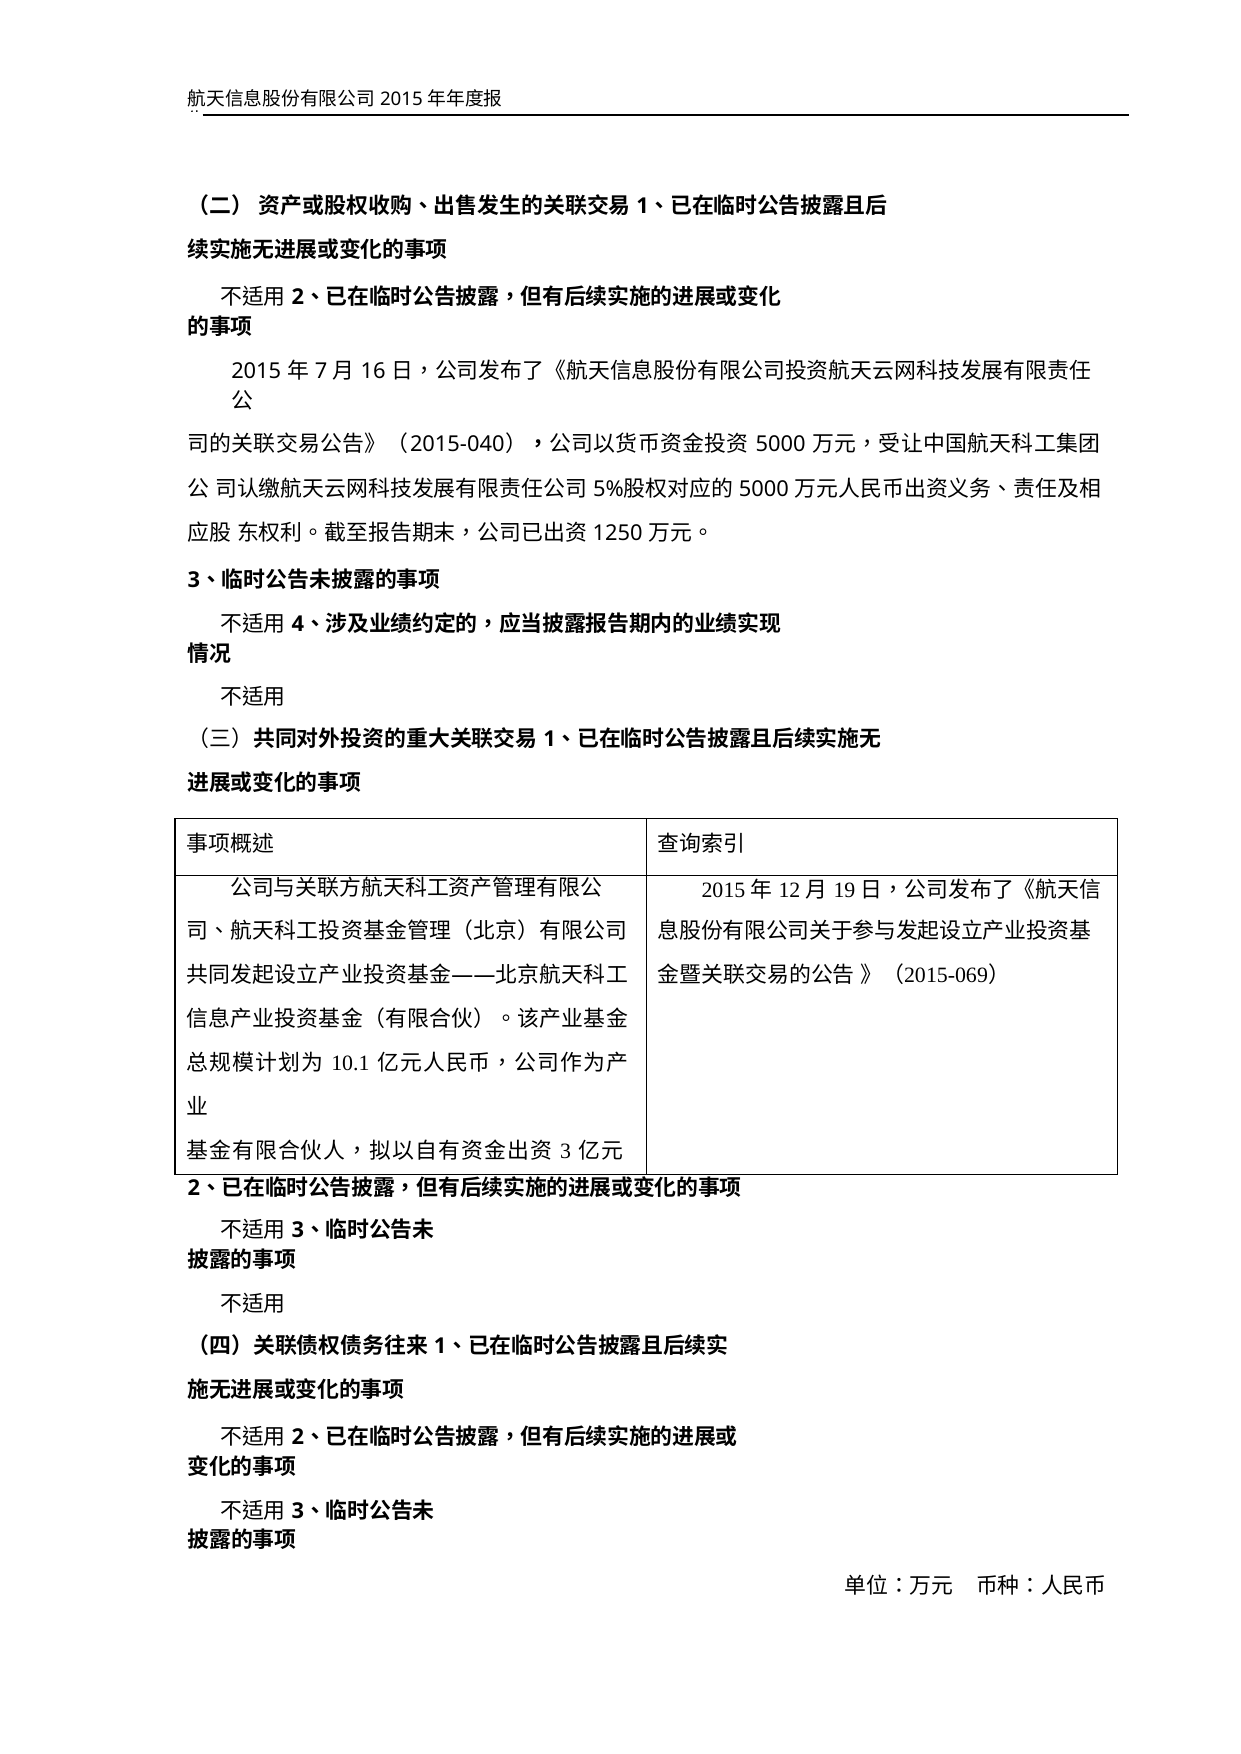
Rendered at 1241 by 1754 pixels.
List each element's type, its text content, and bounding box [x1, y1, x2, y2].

text 不适用 4、涉及业绩约定的，应当披露报告期内的业绩实现情况 [187, 608, 795, 667]
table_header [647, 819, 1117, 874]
text 不适用 2、已在临时公告披露，但有后续实施的进展或变化的事项 [187, 1421, 746, 1481]
text 2、已在临时公告披露，但有后续实施的进展或变化的事项 [187, 1175, 746, 1201]
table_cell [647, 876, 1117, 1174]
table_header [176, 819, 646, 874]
text 不适用 [220, 681, 902, 711]
subtitle （四）关联债权债务往来 1、已在临时公告披露且后续实施无进展或变化的事项 [187, 1330, 746, 1404]
text 不适用 3、临时公告未披露的事项 [187, 1494, 441, 1554]
text 不适用 3、临时公告未披露的事项 [187, 1214, 441, 1274]
text 司的关联交易公告》（2015-040），公司以货币资金投资 5000 万元，受让中国航天科工集团公 司认缴航天云网科技发展有限责任公司 5%股权对应的 5000 万元人民币出资义务、责任及相应股 东权利。截至报告期末，公司已出资 1250 万元。 [187, 428, 1101, 546]
text 不适用 2、已在临时公告披露，但有后续实施的进展或变化的事项 [187, 281, 795, 341]
text 单位：万元 币种：人民币 [844, 1570, 1132, 1600]
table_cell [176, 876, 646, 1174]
text 不适用 [220, 1288, 746, 1318]
subtitle （二） 资产或股权收购、出售发生的关联交易 1、已在临时公告披露且后续实施无进展或变化的事项 [187, 190, 902, 264]
subtitle 3、临时公告未披露的事项 [187, 564, 1132, 594]
subtitle （三）共同对外投资的重大关联交易 1、已在临时公告披露且后续实施无进展或变化的事项 [187, 723, 902, 797]
text 2015 年 7 月 16 日，公司发布了《航天信息股份有限公司投资航天云网科技发展有限责任公 [231, 355, 1108, 414]
